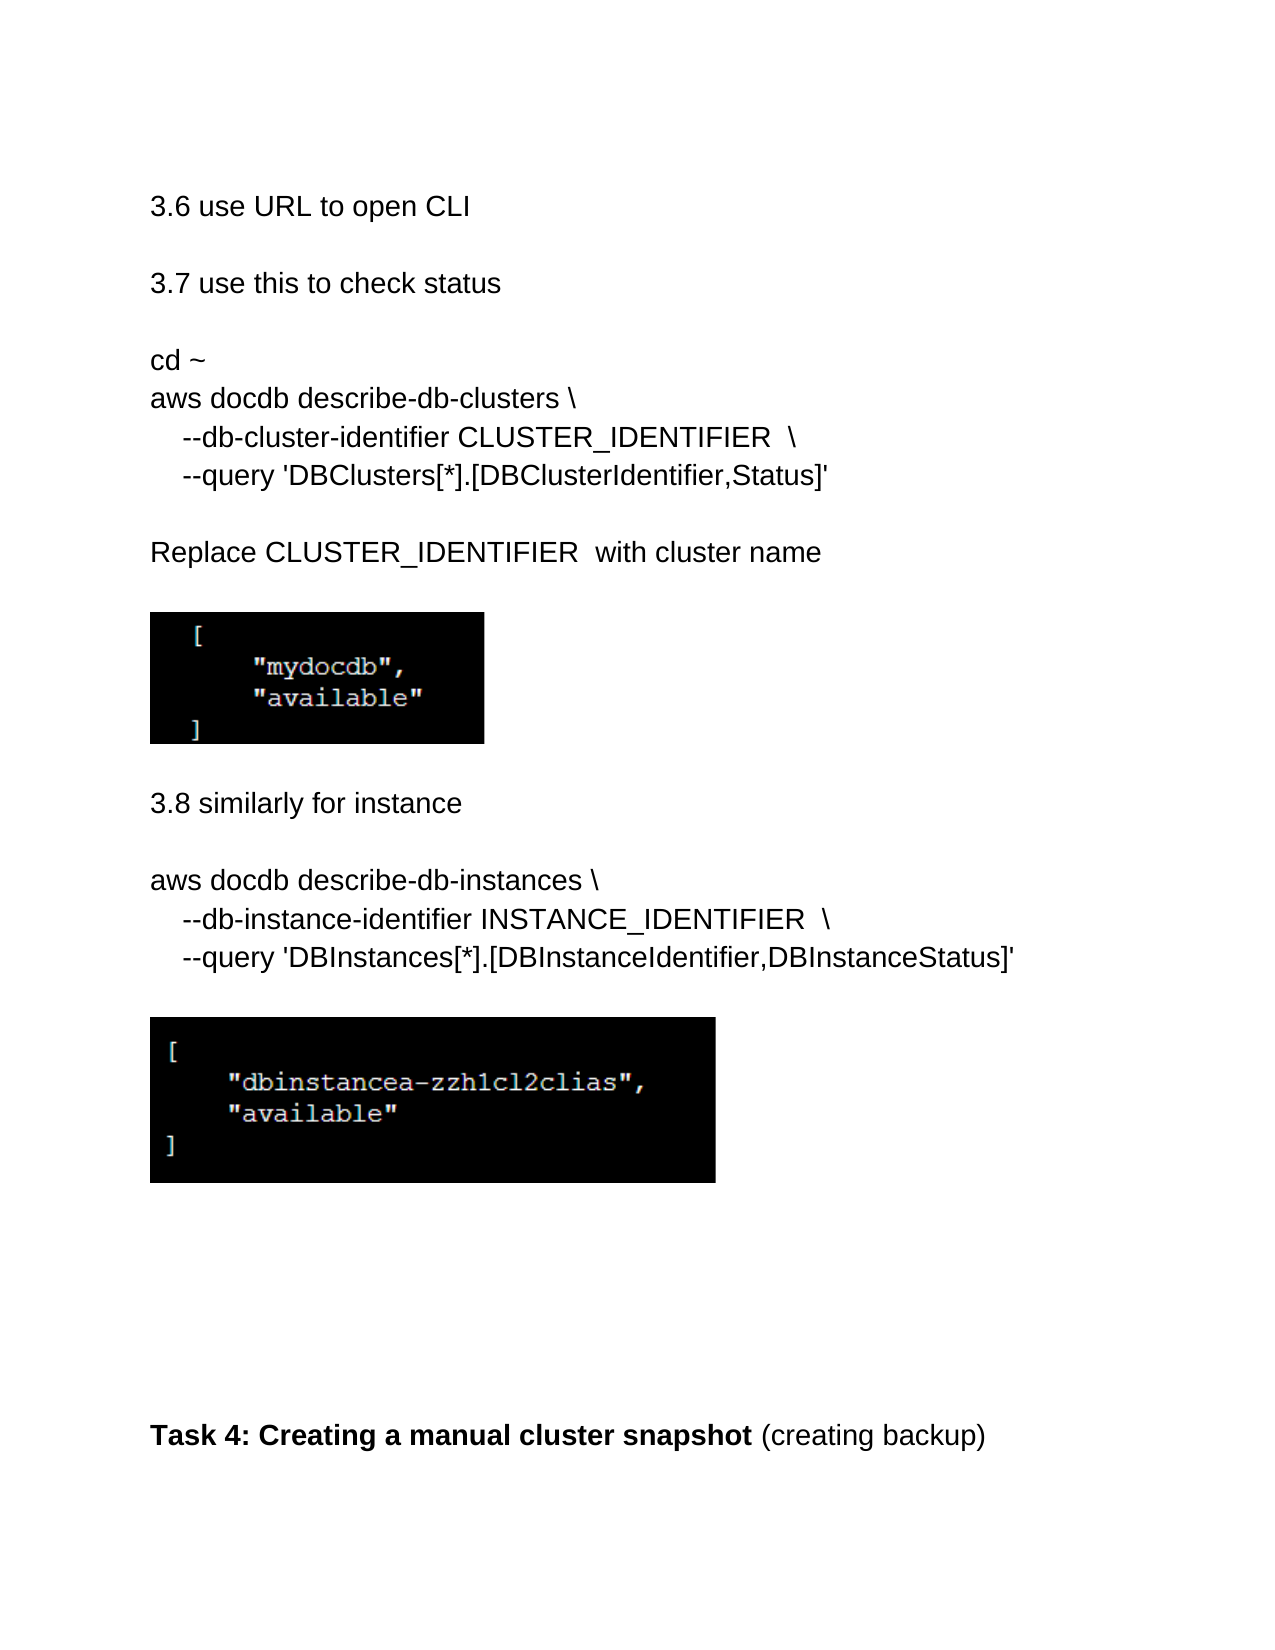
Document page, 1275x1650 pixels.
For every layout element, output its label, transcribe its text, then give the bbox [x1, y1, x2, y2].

text --query 'DBClusters[*].[DBClusterIdentifier,Status]' [150, 458, 1125, 492]
text aws docdb describe-db-clusters \ [150, 381, 1125, 415]
text aws docdb describe-db-instances \ [150, 863, 1125, 897]
text 3.6 use URL to open CLI [150, 188, 1125, 222]
text --query 'DBInstances[*].[DBInstanceIdentifier,DBInstanceStatus]' [150, 940, 1125, 974]
text 3.7 use this to check status [150, 266, 1125, 299]
picture [150, 1017, 716, 1183]
text Task 4: Creating a manual cluster snapshot (creating backup) [150, 1418, 1125, 1452]
text --db-cluster-identifier CLUSTER_IDENTIFIER \ [150, 420, 1125, 453]
text --db-instance-identifier INSTANCE_IDENTIFIER \ [150, 902, 1125, 935]
text cd ~ [150, 343, 1125, 376]
text 3.8 similarly for instance [150, 786, 1125, 820]
picture [150, 612, 485, 744]
text Replace CLUSTER_IDENTIFIER with cluster name [150, 535, 1125, 569]
